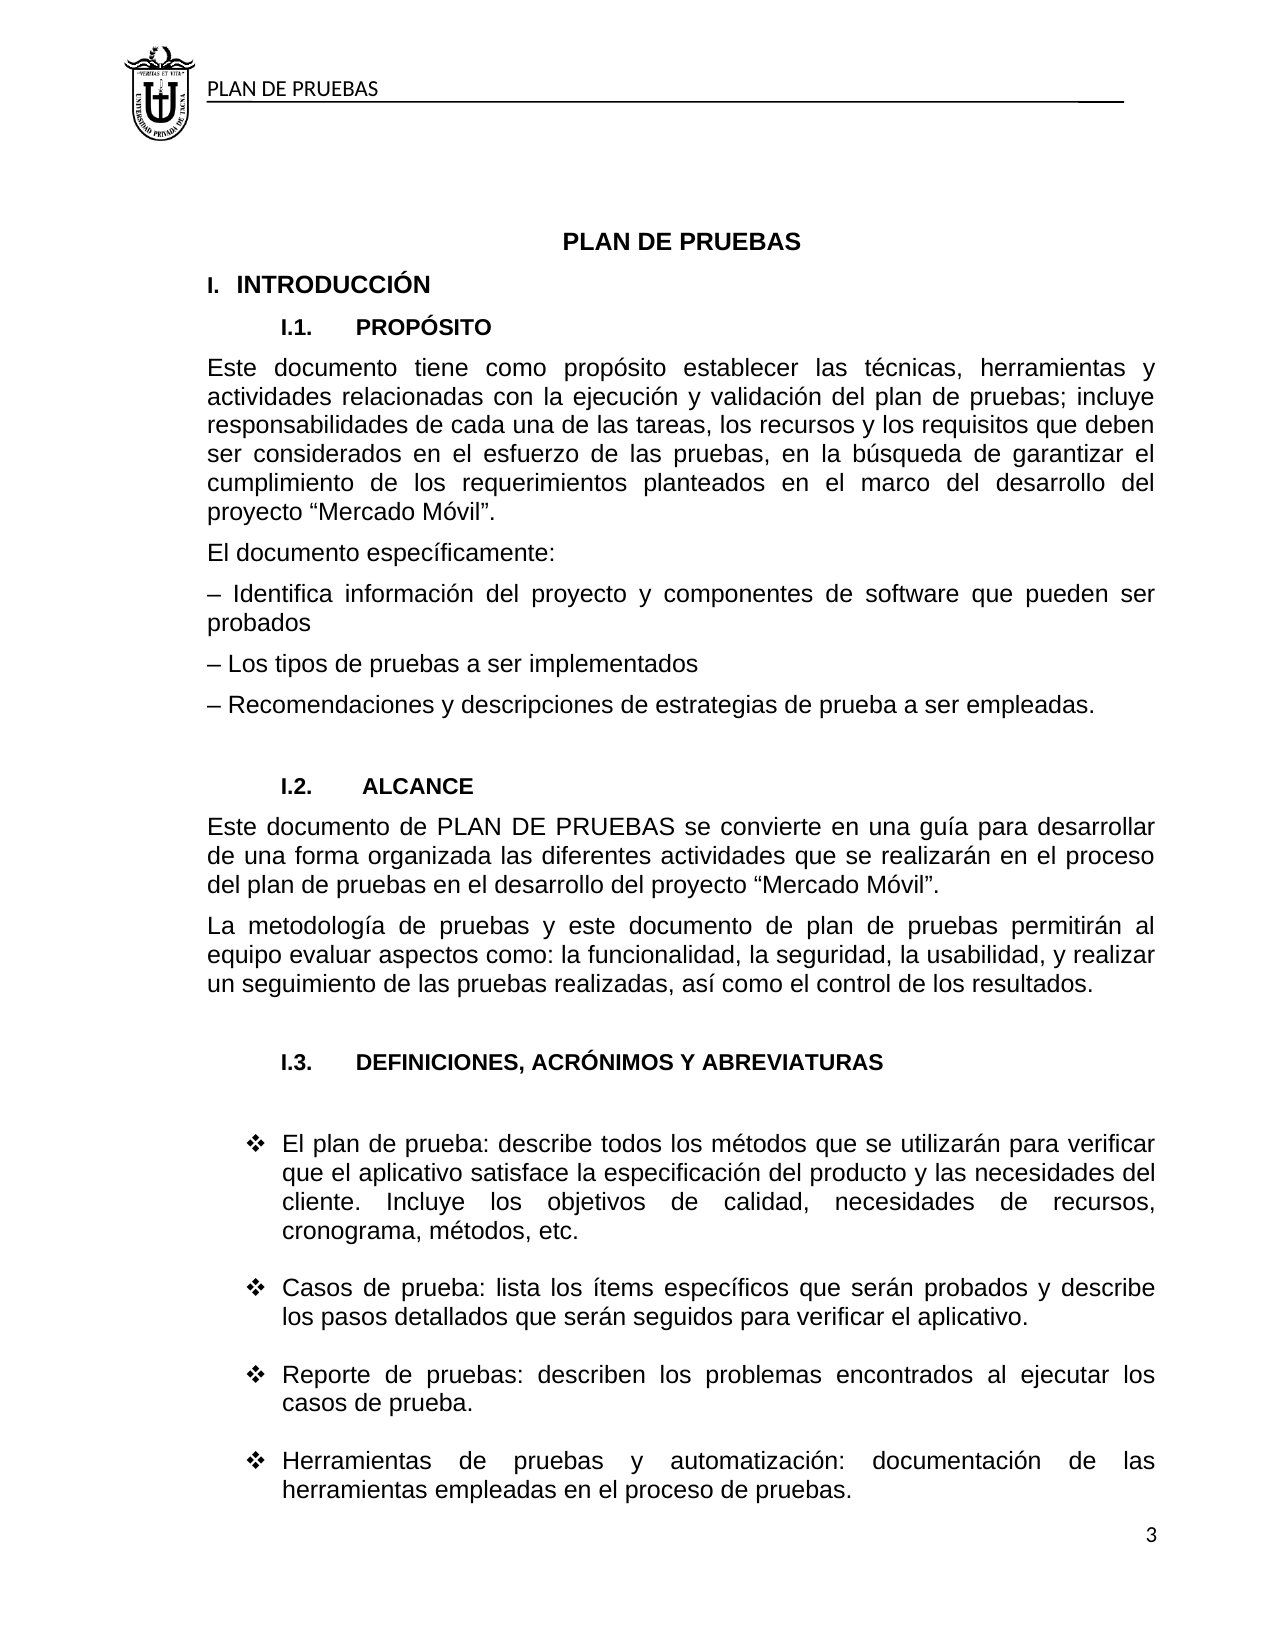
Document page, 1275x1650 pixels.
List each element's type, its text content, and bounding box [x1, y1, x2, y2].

text – Los tipos de pruebas a ser implementados [207, 649, 1157, 678]
list DEFINICIONES, ACRÓNIMOS Y ABREVIATURAS [281, 1049, 1157, 1076]
list Casos de prueba: lista los ítems específicos que serán probados y describe los pasos detallados que serán seguidos para verificar el aplicativo. [244, 1273, 1157, 1331]
list PROPÓSITO [281, 313, 1157, 340]
subtitle PLAN DE PRUEBAS [207, 227, 1157, 256]
list Herramientas de pruebas y automatización: documentación de las herramientas empleadas en el proceso de pruebas. [244, 1446, 1157, 1503]
list INTRODUCCIÓN [207, 270, 1157, 299]
text El documento específicamente: [207, 538, 1157, 567]
text Este documento tiene como propósito establecer las técnicas, herramientas y actividades relacionadas con la ejecución y validación del plan de pruebas; incluye responsabilidades de cada una de las tareas, los recursos y los requisitos que deben ser considerados en el esfuerzo de las pruebas, en la búsqueda de garantizar el cumplimiento de los requerimientos planteados en el marco del desarrollo del proyecto “Mercado Móvil”. [207, 353, 1157, 525]
list Reporte de pruebas: describen los problemas encontrados al ejecutar los casos de prueba. [244, 1359, 1157, 1417]
list ALCANCE [281, 773, 1157, 799]
text – Recomendaciones y descripciones de estrategias de prueba a ser empleadas. [207, 690, 1157, 719]
text La metodología de pruebas y este documento de plan de pruebas permitirán al equipo evaluar aspectos como: la funcionalidad, la seguridad, la usabilidad, y realizar un seguimiento de las pruebas realizadas, así como el control de los resultados. [207, 911, 1157, 997]
text Este documento de PLAN DE PRUEBAS se convierte en una guía para desarrollar de una forma organizada las diferentes actividades que se realizarán en el proceso del plan de pruebas en el desarrollo del proyecto “Mercado Móvil”. [207, 812, 1157, 899]
text – Identifica información del proyecto y componentes de software que pueden ser probados [207, 579, 1157, 637]
list El plan de prueba: describe todos los métodos que se utilizarán para verificar que el aplicativo satisface la especificación del producto y las necesidades del cliente. Incluye los objetivos de calidad, necesidades de recursos, cronograma, métodos, etc. [244, 1129, 1157, 1244]
